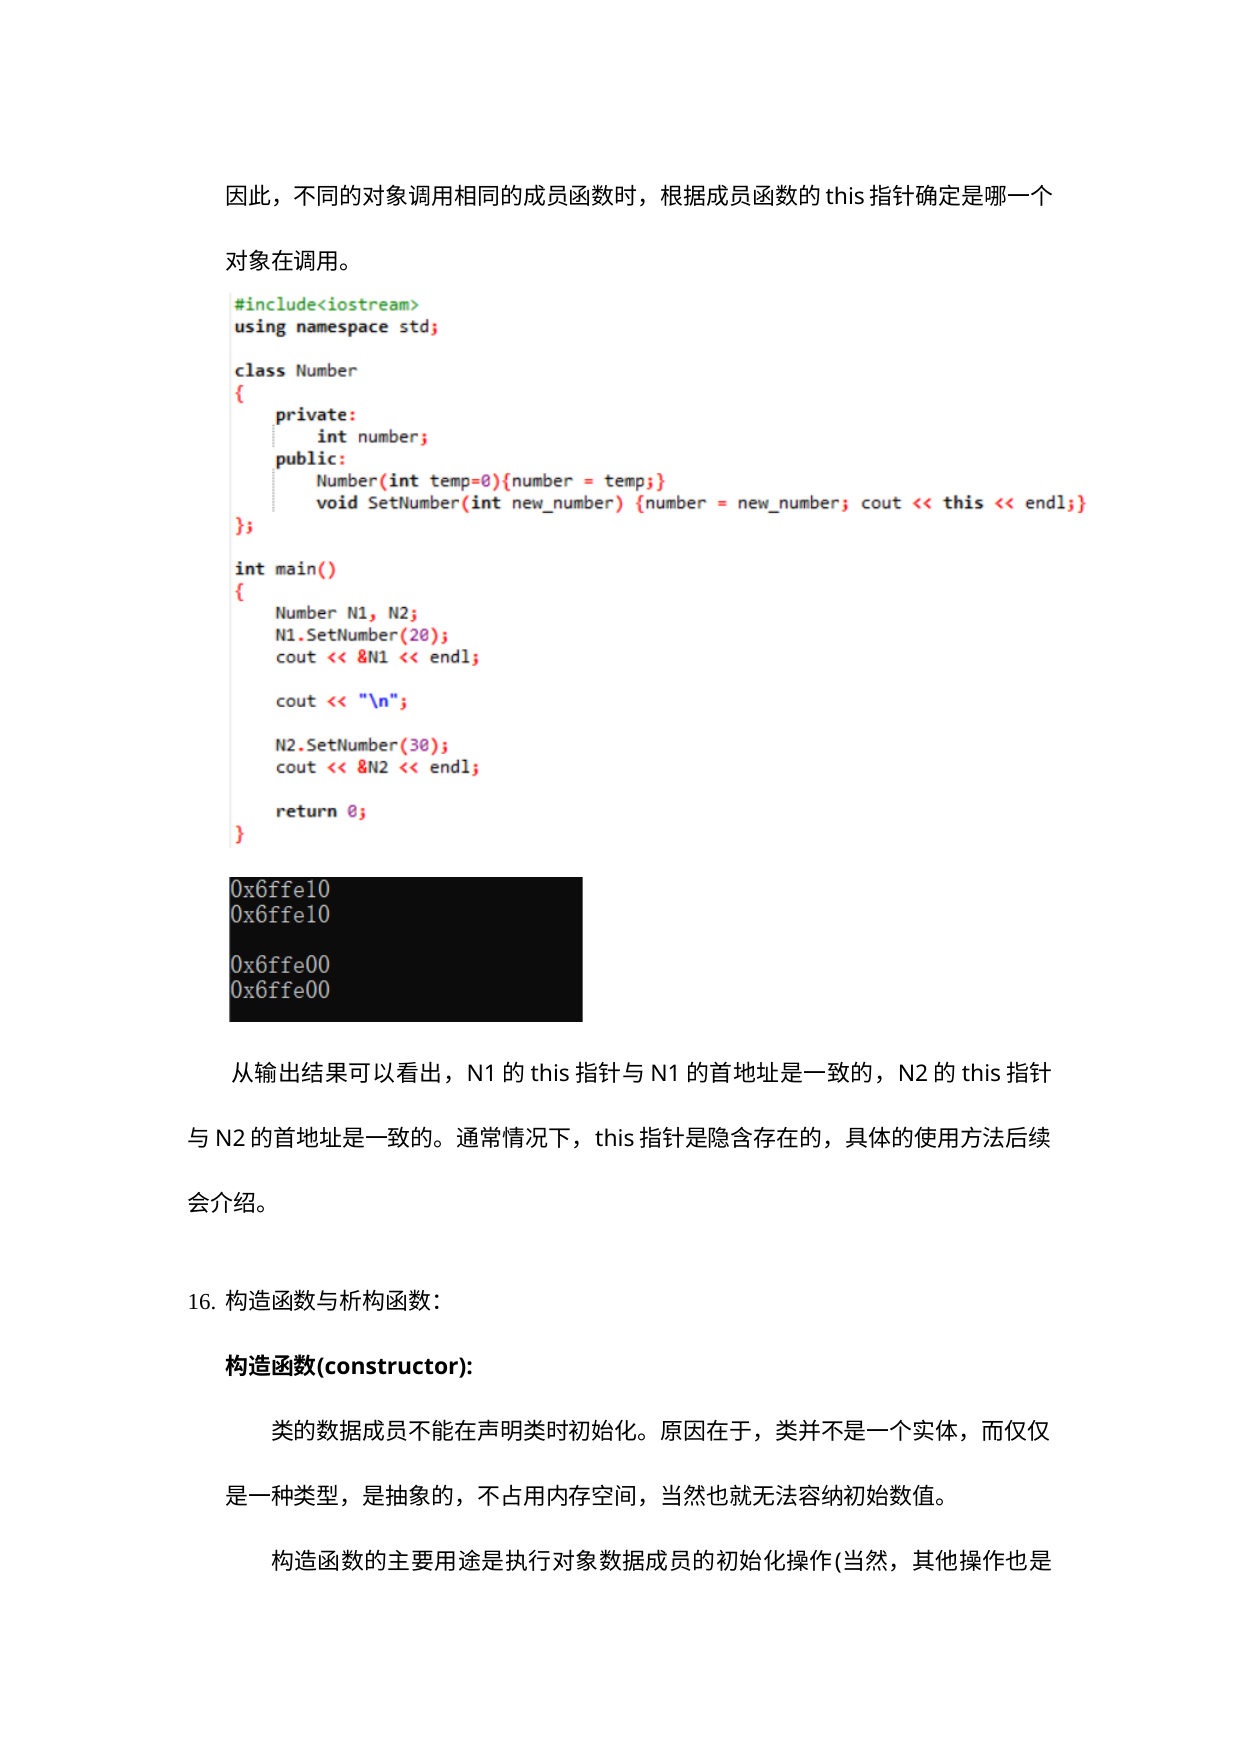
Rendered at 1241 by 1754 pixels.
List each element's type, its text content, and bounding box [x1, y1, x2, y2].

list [225, 1527, 1053, 1592]
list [225, 162, 1053, 292]
list 构造函数与析构函数： [187, 1267, 1053, 1332]
list 类的数据成员不能在声明类时初始化。原因在于，类并不是一个实体，而仅仅是一种类型，是抽象的，不占用内存空间，当然也就无法容纳初始数值。 [225, 1397, 1053, 1527]
picture [229, 292, 1095, 848]
list 构造函数(constructor): [225, 1332, 1053, 1397]
picture [229, 877, 583, 1022]
text 从输出结果可以看出，N1的this指针与N1的首地址是一致的，N2的this指针与N2的首地址是一致的。通常情况下，this指针是隐含存在的，具体的使用方法后续会介绍。 [187, 1039, 1053, 1234]
